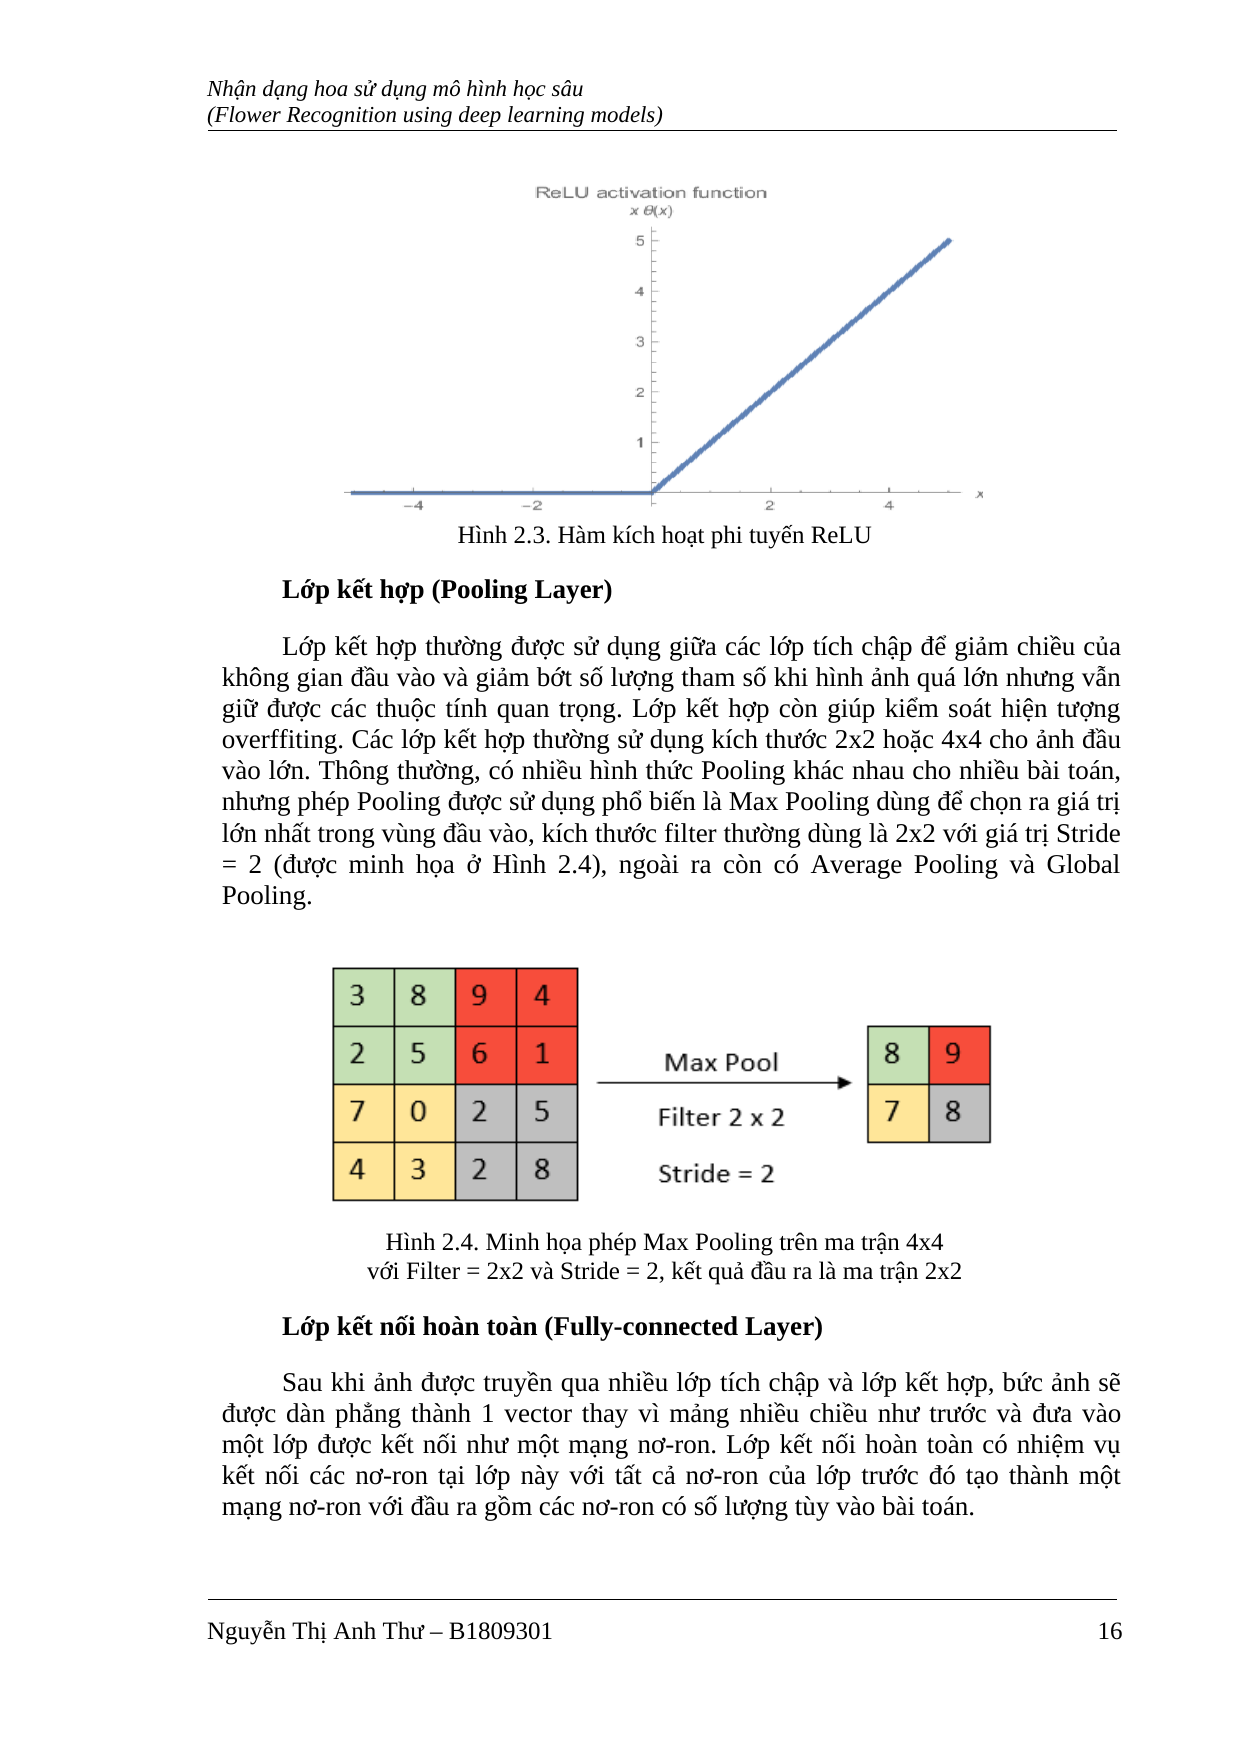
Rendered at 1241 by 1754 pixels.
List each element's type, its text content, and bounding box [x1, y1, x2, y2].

picture [307, 177, 1022, 520]
text Lớp kết hợp thường được sử dụng giữa các lớp tích chập để giảm chiều của không gian đầu vào và giảm bớt số lượng tham số khi hình ảnh quá lớn nhưng vẫn giữ được các thuộc tính quan trọng. Lớp kết hợp còn giúp kiểm soát hiện tượng overffiting. Các lớp kết hợp thường sử dụng kích thước 2x2 hoặc 4x4 cho ảnh đầu vào lớn. Thông thường, có nhiều hình thức Pooling khác nhau cho nhiều bài toán, nhưng phép Pooling được sử dụng phổ biến là Max Pooling dùng để chọn ra giá trị lớn nhất trong vùng đầu vào, kích thước filter thường dùng là 2x2 với giá trị Stride = 2 (được minh họa ở Hình 2.4), ngoài ra còn có Average Pooling và Global Pooling. [222, 630, 1122, 910]
text Lớp kết nối hoàn toàn (Fully-connected Layer) [222, 1310, 1122, 1341]
text Sau khi ảnh được truyền qua nhiều lớp tích chập và lớp kết hợp, bức ảnh sẽ được dàn phẳng thành 1 vector thay vì mảng nhiều chiều như trước và đưa vào một lớp được kết nối như một mạng nơ-ron. Lớp kết nối hoàn toàn có nhiệm vụ kết nối các nơ-ron tại lớp này với tất cả nơ-ron của lớp trước đó tạo thành một mạng nơ-ron với đầu ra gồm các nơ-ron có số lượng tùy vào bài toán. [222, 1366, 1122, 1522]
text Hình 2.4. Minh họa phép Max Pooling trên ma trận 4x4 [207, 1227, 1122, 1256]
text với Filter = 2x2 và Stride = 2, kết quả đầu ra là ma trận 2x2 [207, 1256, 1122, 1285]
text Lớp kết hợp (Pooling Layer) [222, 574, 1122, 605]
picture [280, 935, 1049, 1228]
text Hình 2.3. Hàm kích hoạt phi tuyến ReLU [207, 520, 1122, 549]
